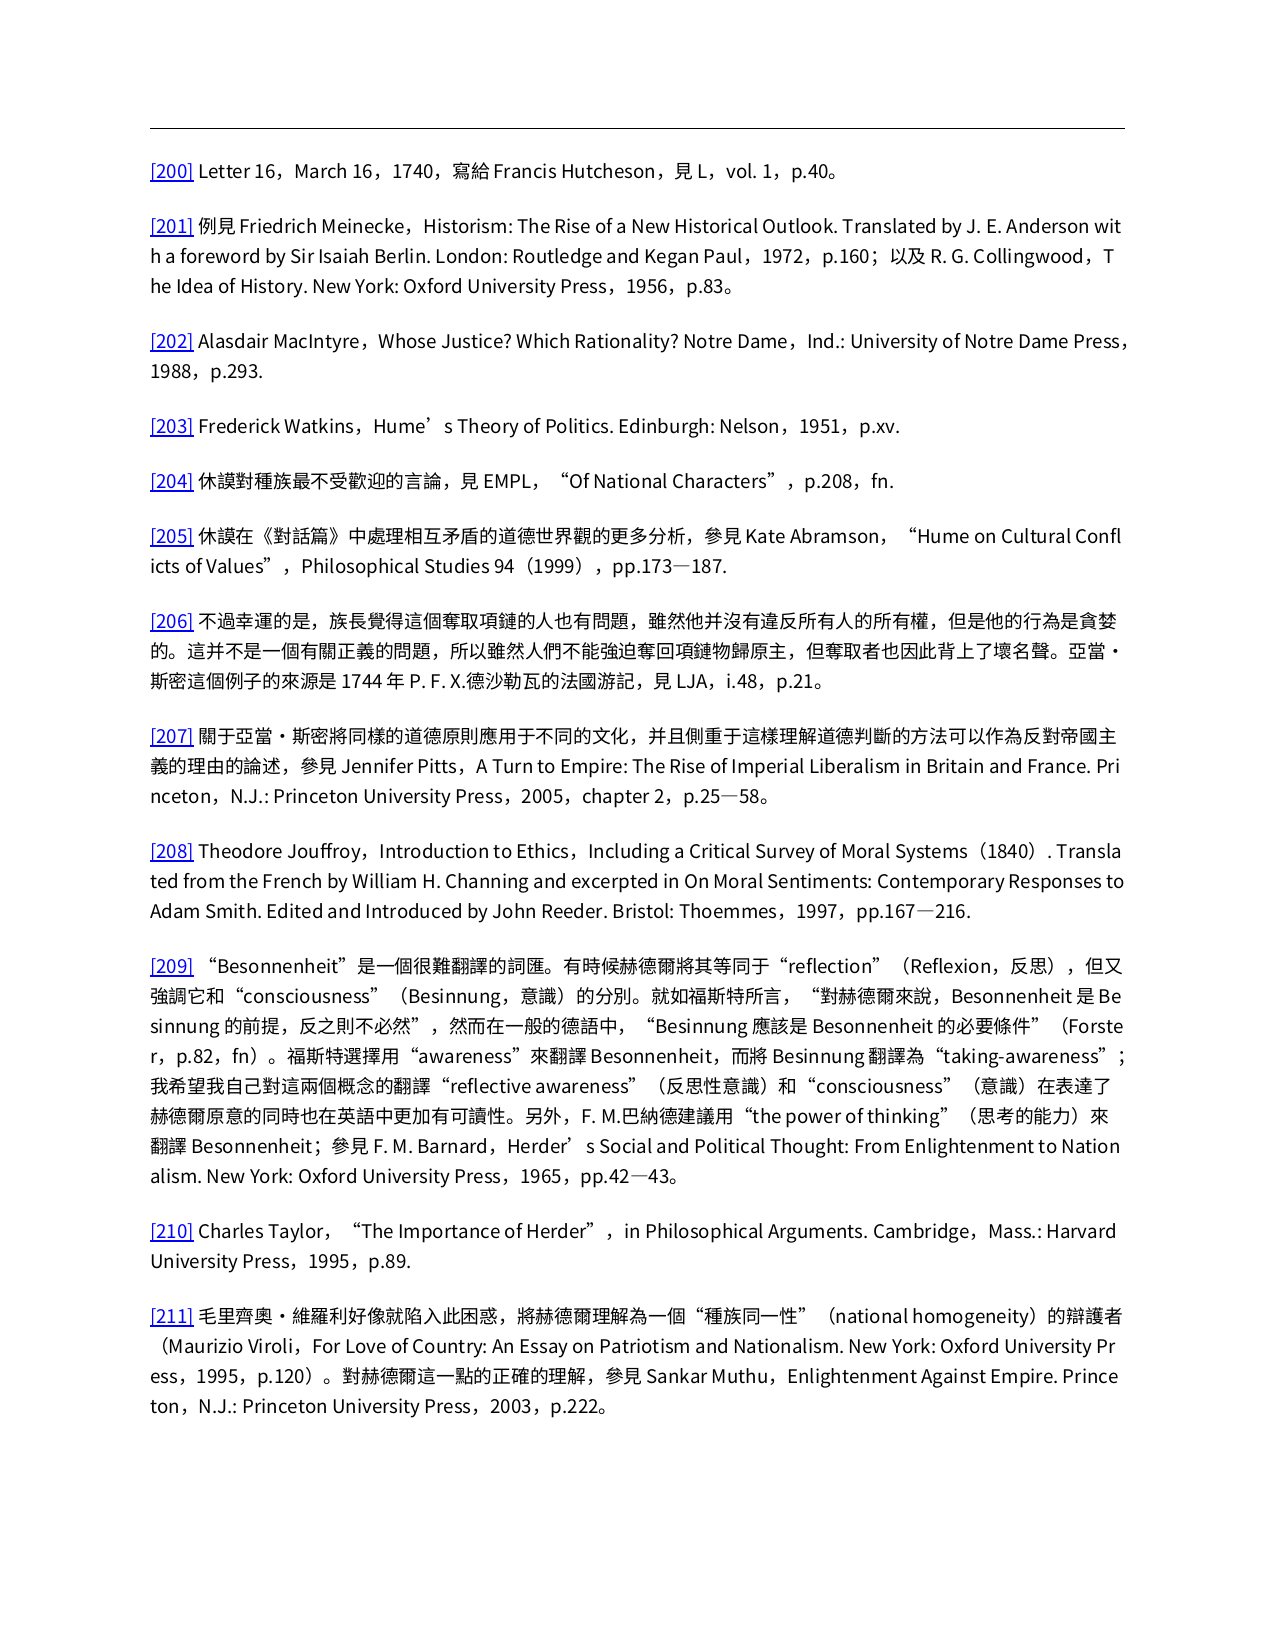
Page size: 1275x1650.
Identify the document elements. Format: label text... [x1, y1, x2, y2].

text [211] 毛里齊奧·維羅利好像就陷入此困惑，將赫德爾理解為一個“種族同一性”（national homogeneity）的辯護者（Maurizio Viroli，For Love of Country: An Essay on Patriotism and Nationalism. New York: Oxford University Press，1995，p.120）。對赫德爾這一點的正確的理解，參見Sankar Muthu，Enlightenment Against Empire. Princeton，N.J.: Princeton University Press，2003，p.222。 [150, 1299, 1125, 1419]
text [202] Alasdair MacIntyre，Whose Justice? Which Rationality? Notre Dame，Ind.: University of Notre Dame Press，1988，p.293. [150, 324, 1125, 384]
text [204] 休謨對種族最不受歡迎的言論，見EMPL，“Of National Characters”，p.208，fn. [150, 464, 1125, 494]
text [201] 例見Friedrich Meinecke，Historism: The Rise of a New Historical Outlook. Translated by J. E. Anderson with a foreword by Sir Isaiah Berlin. London: Routledge and Kegan Paul，1972，p.160；以及R. G. Collingwood，The Idea of History. New York: Oxford University Press，1956，p.83。 [150, 209, 1125, 299]
text [207] 關于亞當·斯密將同樣的道德原則應用于不同的文化，并且側重于這樣理解道德判斷的方法可以作為反對帝國主義的理由的論述，參見Jennifer Pitts，A Turn to Empire: The Rise of Imperial Liberalism in Britain and France. Princeton，N.J.: Princeton University Press，2005，chapter 2，p.25—58。 [150, 719, 1125, 809]
text [210] Charles Taylor，“The Importance of Herder”，in Philosophical Arguments. Cambridge，Mass.: Harvard University Press，1995，p.89. [150, 1214, 1125, 1274]
text [209] “Besonnenheit”是一個很難翻譯的詞匯。有時候赫德爾將其等同于“reflection”（Reflexion，反思），但又強調它和“consciousness”（Besinnung，意識）的分別。就如福斯特所言，“對赫德爾來說，Besonnenheit是Besinnung的前提，反之則不必然”，然而在一般的德語中，“Besinnung應該是Besonnenheit的必要條件”（Forster，p.82，fn）。福斯特選擇用“awareness”來翻譯Besonnenheit，而將Besinnung翻譯為“taking-awareness”；我希望我自己對這兩個概念的翻譯“reflective awareness”（反思性意識）和“consciousness”（意識）在表達了赫德爾原意的同時也在英語中更加有可讀性。另外，F. M.巴納德建議用“the power of thinking”（思考的能力）來翻譯Besonnenheit；參見F. M. Barnard，Herder’s Social and Political Thought: From Enlightenment to Nationalism. New York: Oxford University Press，1965，pp.42—43。 [150, 949, 1125, 1189]
text [206] 不過幸運的是，族長覺得這個奪取項鏈的人也有問題，雖然他并沒有違反所有人的所有權，但是他的行為是貪婪的。這并不是一個有關正義的問題，所以雖然人們不能強迫奪回項鏈物歸原主，但奪取者也因此背上了壞名聲。亞當·斯密這個例子的來源是1744年P. F. X.德沙勒瓦的法國游記，見LJA，i.48，p.21。 [150, 604, 1125, 694]
text [208] Theodore Jouffroy，Introduction to Ethics，Including a Critical Survey of Moral Systems（1840）. Translated from the French by William H. Channing and excerpted in On Moral Sentiments: Contemporary Responses to Adam Smith. Edited and Introduced by John Reeder. Bristol: Thoemmes，1997，pp.167—216. [150, 834, 1125, 924]
text [203] Frederick Watkins，Hume’s Theory of Politics. Edinburgh: Nelson，1951，p.xv. [150, 409, 1125, 439]
text [205] 休謨在《對話篇》中處理相互矛盾的道德世界觀的更多分析，參見Kate Abramson，“Hume on Cultural Conflicts of Values”，Philosophical Studies 94（1999），pp.173—187. [150, 519, 1125, 579]
text [200] Letter 16，March 16，1740，寫給Francis Hutcheson，見L，vol. 1，p.40。 [150, 154, 1125, 184]
